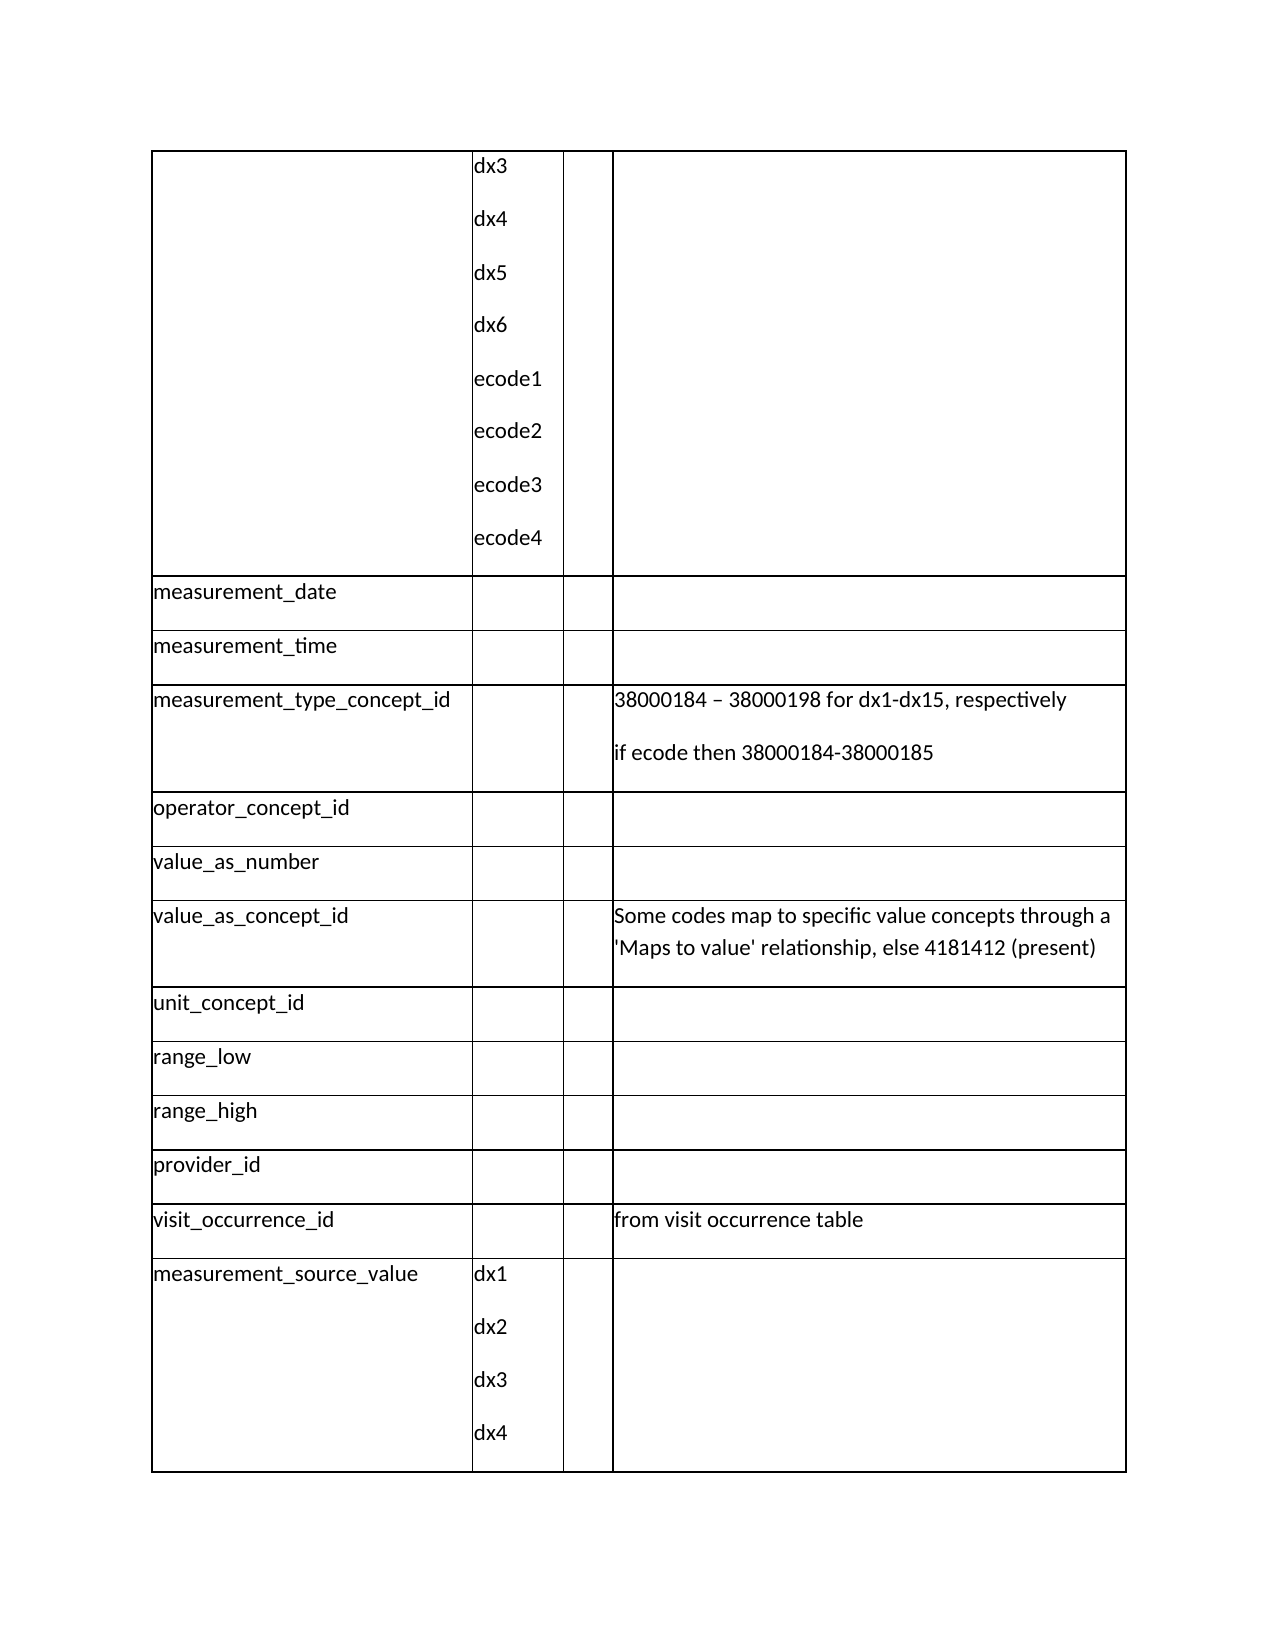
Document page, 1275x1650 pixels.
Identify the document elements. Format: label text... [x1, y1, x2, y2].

table_cell [564, 793, 612, 846]
table_cell [473, 1096, 563, 1149]
table_cell from visit occurrence table [614, 1205, 1125, 1258]
table_cell unit_concept_id [153, 988, 472, 1041]
table_cell [564, 631, 612, 684]
table_cell [614, 152, 1125, 575]
table_cell provider_id [153, 1151, 472, 1203]
table_cell [473, 1042, 563, 1095]
table_cell [473, 1151, 563, 1203]
table_cell range_high [153, 1096, 472, 1149]
table_cell [473, 631, 563, 684]
table_cell [564, 686, 612, 791]
table_cell measurement_date [153, 577, 472, 630]
table_cell [614, 988, 1125, 1041]
table_cell [614, 1096, 1125, 1149]
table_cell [153, 1259, 472, 1471]
table_cell measurement_type_concept_id [153, 686, 472, 791]
table_cell [564, 1042, 612, 1095]
table_cell [614, 793, 1125, 846]
table_cell [614, 577, 1125, 630]
table_cell [473, 686, 563, 791]
table_cell visit_occurrence_id [153, 1205, 472, 1258]
table_cell [473, 577, 563, 630]
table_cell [153, 152, 472, 575]
table_cell [564, 1151, 612, 1203]
table_cell value_as_concept_id [153, 901, 472, 986]
table_cell [564, 988, 612, 1041]
table_cell [564, 1259, 612, 1471]
table_cell [564, 847, 612, 900]
table_cell operator_concept_id [153, 793, 472, 846]
table_cell range_low [153, 1042, 472, 1095]
table_cell 38000184 – 38000198 for dx1-dx15, respectively if ecode then 38000184-38000185 [614, 686, 1125, 791]
table_cell value_as_number [153, 847, 472, 900]
table_cell [473, 1205, 563, 1258]
table_cell [614, 847, 1125, 900]
table_cell [614, 1259, 1125, 1471]
table_cell [564, 1205, 612, 1258]
table_cell [564, 577, 612, 630]
table_cell [614, 1151, 1125, 1203]
table_cell [473, 793, 563, 846]
table_cell [614, 1042, 1125, 1095]
table_cell [564, 152, 612, 575]
table_cell [473, 988, 563, 1041]
table_cell [564, 901, 612, 986]
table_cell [473, 152, 563, 575]
table_cell measurement_time [153, 631, 472, 684]
table_cell [473, 901, 563, 986]
table_cell [473, 847, 563, 900]
table_cell Some codes map to specific value concepts through a 'Maps to value' relationship, else 4181412 (present) [614, 901, 1125, 986]
table_cell [564, 1096, 612, 1149]
table_cell [614, 631, 1125, 684]
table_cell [473, 1259, 563, 1471]
